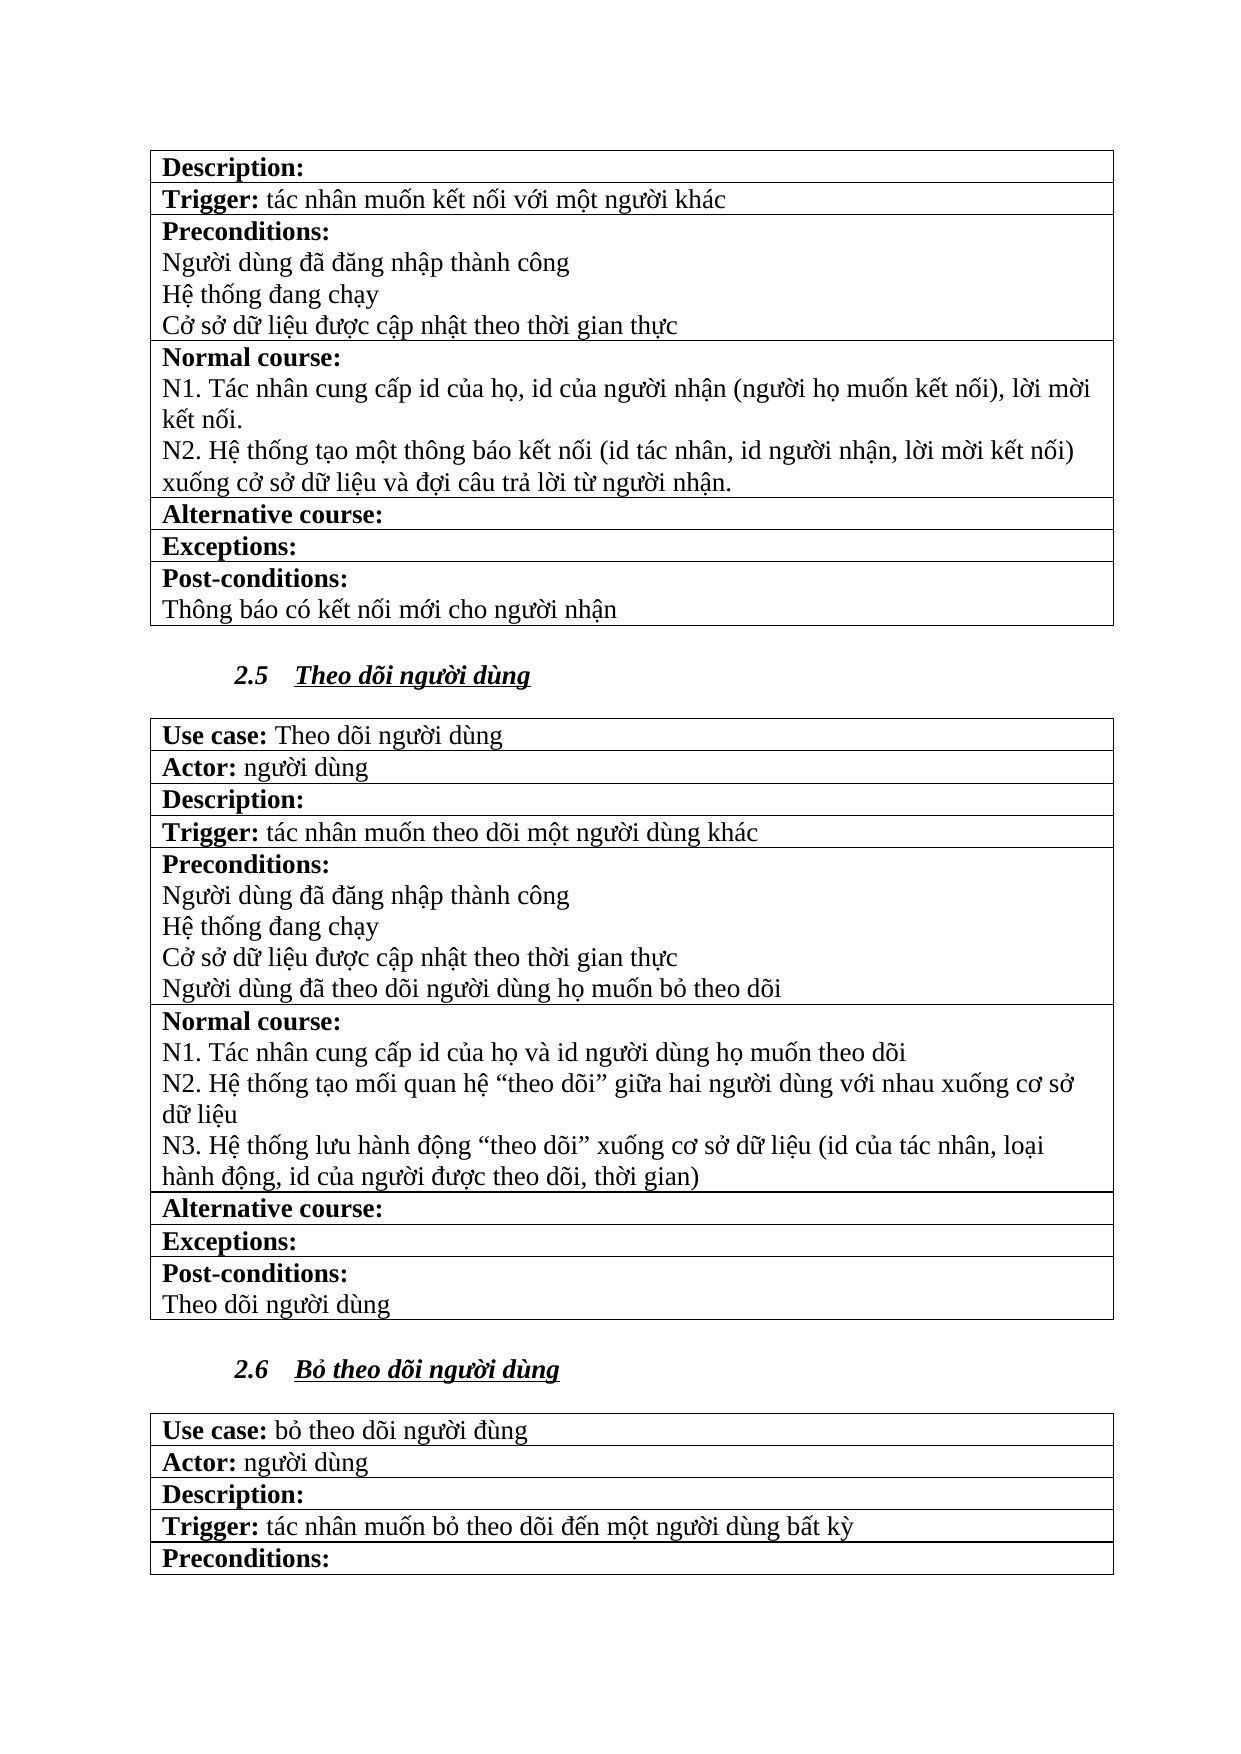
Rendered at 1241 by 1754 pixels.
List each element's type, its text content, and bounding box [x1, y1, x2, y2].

table_cell Trigger: tác nhân muốn theo dõi một người dùng khác [151, 816, 1113, 847]
table_cell Normal course: N1. Tác nhân cung cấp id của họ, id của người nhận (người họ muốn kết nối), lời mời kết nối. N2. Hệ thống tạo một thông báo kết nối (id tác nhân, id người nhận, lời mời kết nối) xuống cở sở dữ liệu và đợi câu trả lời từ người nhận. [151, 341, 1113, 497]
table_cell Actor: người dùng [151, 751, 1113, 782]
table_cell Actor: người dùng [151, 1446, 1113, 1477]
table_cell Normal course: N1. Tác nhân cung cấp id của họ và id người dùng họ muốn theo dõi N2. Hệ thống tạo mối quan hệ “theo dõi” giữa hai người dùng với nhau xuống cơ sở dữ liệu N3. Hệ thống lưu hành động “theo dõi” xuống cơ sở dữ liệu (id của tác nhân, loại hành động, id của người được theo dõi, thời gian) [151, 1005, 1113, 1191]
table_cell Exceptions: [151, 530, 1113, 561]
subtitle Theo dõi người dùng [234, 659, 1090, 690]
table_cell Description: [151, 151, 1113, 182]
table_cell Alternative course: [151, 1193, 1113, 1224]
table_cell Preconditions: Người dùng đã đăng nhập thành công Hệ thống đang chạy Cở sở dữ liệu được cập nhật theo thời gian thực [151, 215, 1113, 340]
table_cell Alternative course: [151, 498, 1113, 529]
table_cell Post-conditions: Thông báo có kết nối mới cho người nhận [151, 562, 1113, 624]
table_cell Trigger: tác nhân muốn kết nối với một người khác [151, 183, 1113, 214]
subtitle Bỏ theo dõi người dùng [234, 1353, 1090, 1385]
table_cell Description: [151, 784, 1113, 814]
table_cell Exceptions: [151, 1225, 1113, 1256]
table_header Use case: Theo dõi người dùng [151, 719, 1113, 750]
table_cell Post-conditions: Theo dõi người dùng [151, 1257, 1113, 1319]
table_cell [151, 1543, 1113, 1574]
table_cell Trigger: tác nhân muốn bỏ theo dõi đến một người dùng bất kỳ [151, 1510, 1113, 1541]
table_header Use case: bỏ theo dõi người đùng [151, 1414, 1113, 1445]
table_cell Preconditions: Người dùng đã đăng nhập thành công Hệ thống đang chạy Cở sở dữ liệu được cập nhật theo thời gian thực Người dùng đã theo dõi người dùng họ muốn bỏ theo dõi [151, 848, 1113, 1003]
table_cell Description: [151, 1478, 1113, 1509]
